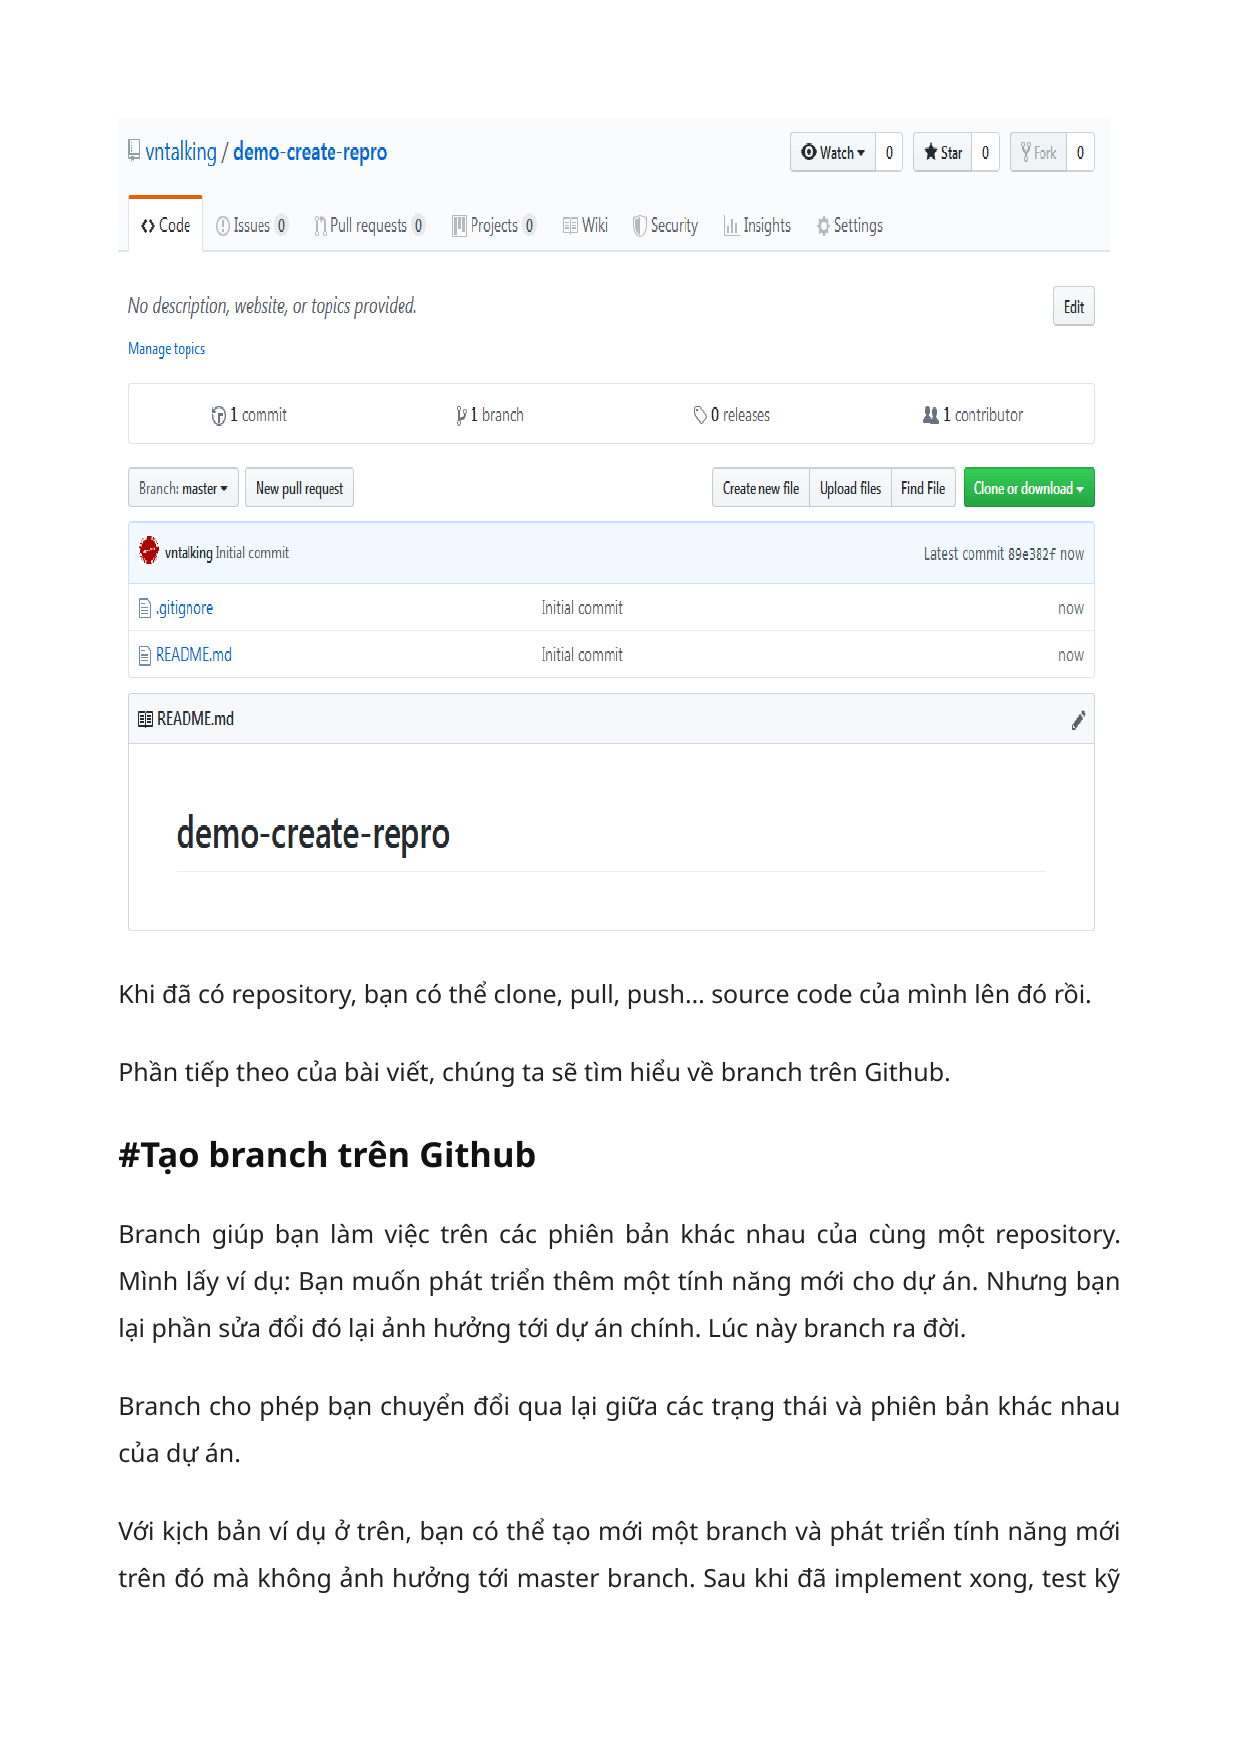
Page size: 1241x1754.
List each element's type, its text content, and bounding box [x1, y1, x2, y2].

text Khi đã có repository, bạn có thể clone, pull, push… source code của mình lên đó rồi. [118, 964, 1122, 1011]
subtitle #Tạo branch trên Github [118, 1131, 1122, 1178]
picture [118, 118, 1111, 950]
text Branch giúp bạn làm việc trên các phiên bản khác nhau của cùng một repository. Mình lấy ví dụ: Bạn muốn phát triển thêm một tính năng mới cho dự án. Nhưng bạn lại phần sửa đổi đó lại ảnh hưởng tới dự án chính. Lúc này branch ra đời. [118, 1204, 1122, 1345]
text Phần tiếp theo của bài viết, chúng ta sẽ tìm hiểu về branch trên Github. [118, 1042, 1122, 1089]
text Branch cho phép bạn chuyển đổi qua lại giữa các trạng thái và phiên bản khác nhau của dự án. [118, 1376, 1122, 1470]
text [118, 1501, 1122, 1595]
